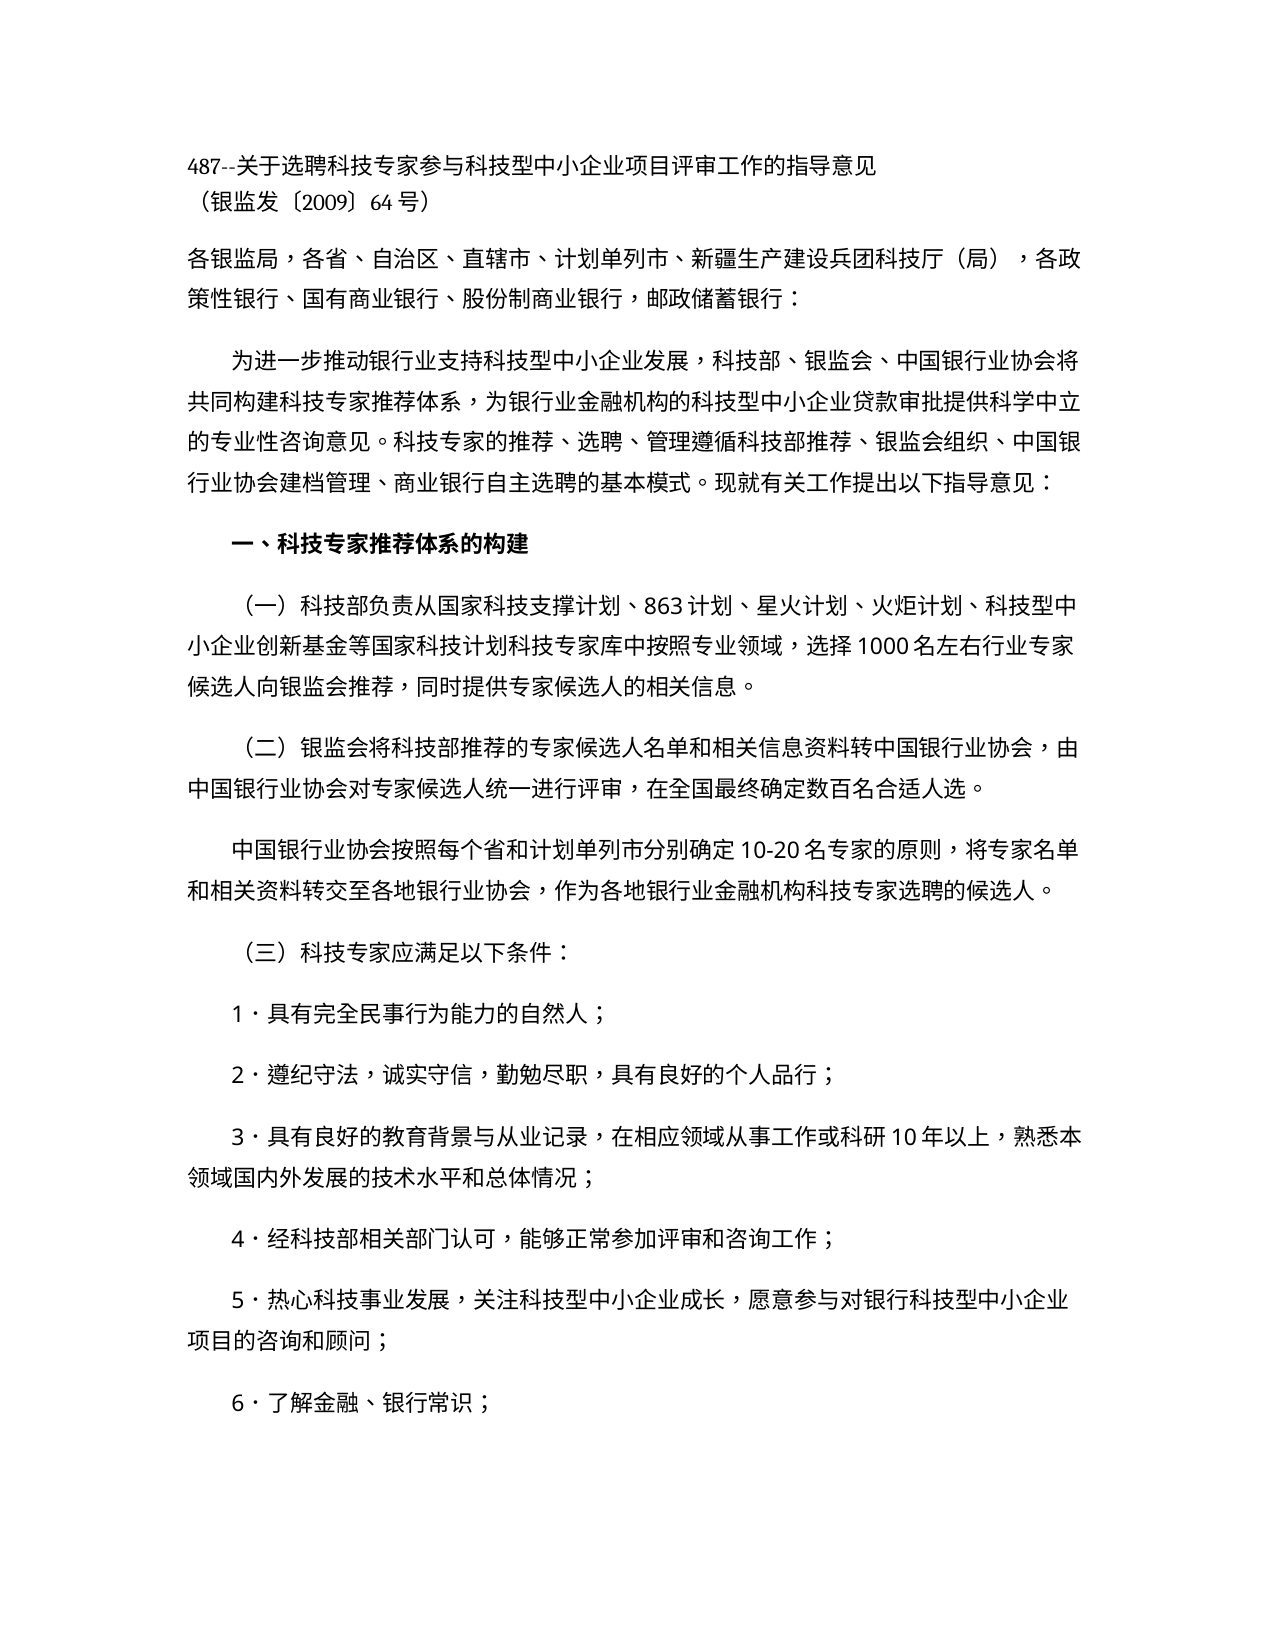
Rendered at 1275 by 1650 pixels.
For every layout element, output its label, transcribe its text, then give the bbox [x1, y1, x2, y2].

text 1．具有完全民事行为能力的自然人； [187, 998, 1087, 1029]
text （二）银监会将科技部推荐的专家候选人名单和相关信息资料转中国银行业协会，由中国银行业协会对专家候选人统一进行评审，在全国最终确定数百名合适人选。 [187, 732, 1087, 804]
text （一）科技部负责从国家科技支撑计划、863计划、星火计划、火炬计划、科技型中小企业创新基金等国家科技计划科技专家库中按照专业领域，选择1000名左右行业专家候选人向银监会推荐，同时提供专家候选人的相关信息。 [187, 589, 1087, 702]
text 中国银行业协会按照每个省和计划单列市分别确定10-20名专家的原则，将专家名单和相关资料转交至各地银行业协会，作为各地银行业金融机构科技专家选聘的候选人。 [187, 834, 1087, 906]
text 6．了解金融、银行常识； [187, 1386, 1087, 1418]
text 3．具有良好的教育背景与从业记录，在相应领域从事工作或科研10年以上，熟悉本领域国内外发展的技术水平和总体情况； [187, 1121, 1087, 1193]
text （三）科技专家应满足以下条件： [187, 936, 1087, 968]
text 5．热心科技事业发展，关注科技型中小企业成长，愿意参与对银行科技型中小企业项目的咨询和顾问； [187, 1284, 1087, 1356]
text 一、科技专家推荐体系的构建 [187, 528, 1087, 559]
text 2．遵纪守法，诚实守信，勤勉尽职，具有良好的个人品行； [187, 1059, 1087, 1091]
text 4．经科技部相关部门认可，能够正常参加评审和咨询工作； [187, 1223, 1087, 1254]
text 各银监局，各省、自治区、直辖市、计划单列市、新疆生产建设兵团科技厅（局），各政策性银行、国有商业银行、股份制商业银行，邮政储蓄银行： [187, 243, 1087, 314]
text 为进一步推动银行业支持科技型中小企业发展，科技部、银监会、中国银行业协会将共同构建科技专家推荐体系，为银行业金融机构的科技型中小企业贷款审批提供科学中立的专业性咨询意见。科技专家的推荐、选聘、管理遵循科技部推荐、银监会组织、中国银行业协会建档管理、商业银行自主选聘的基本模式。现就有关工作提出以下指导意见： [187, 345, 1087, 498]
